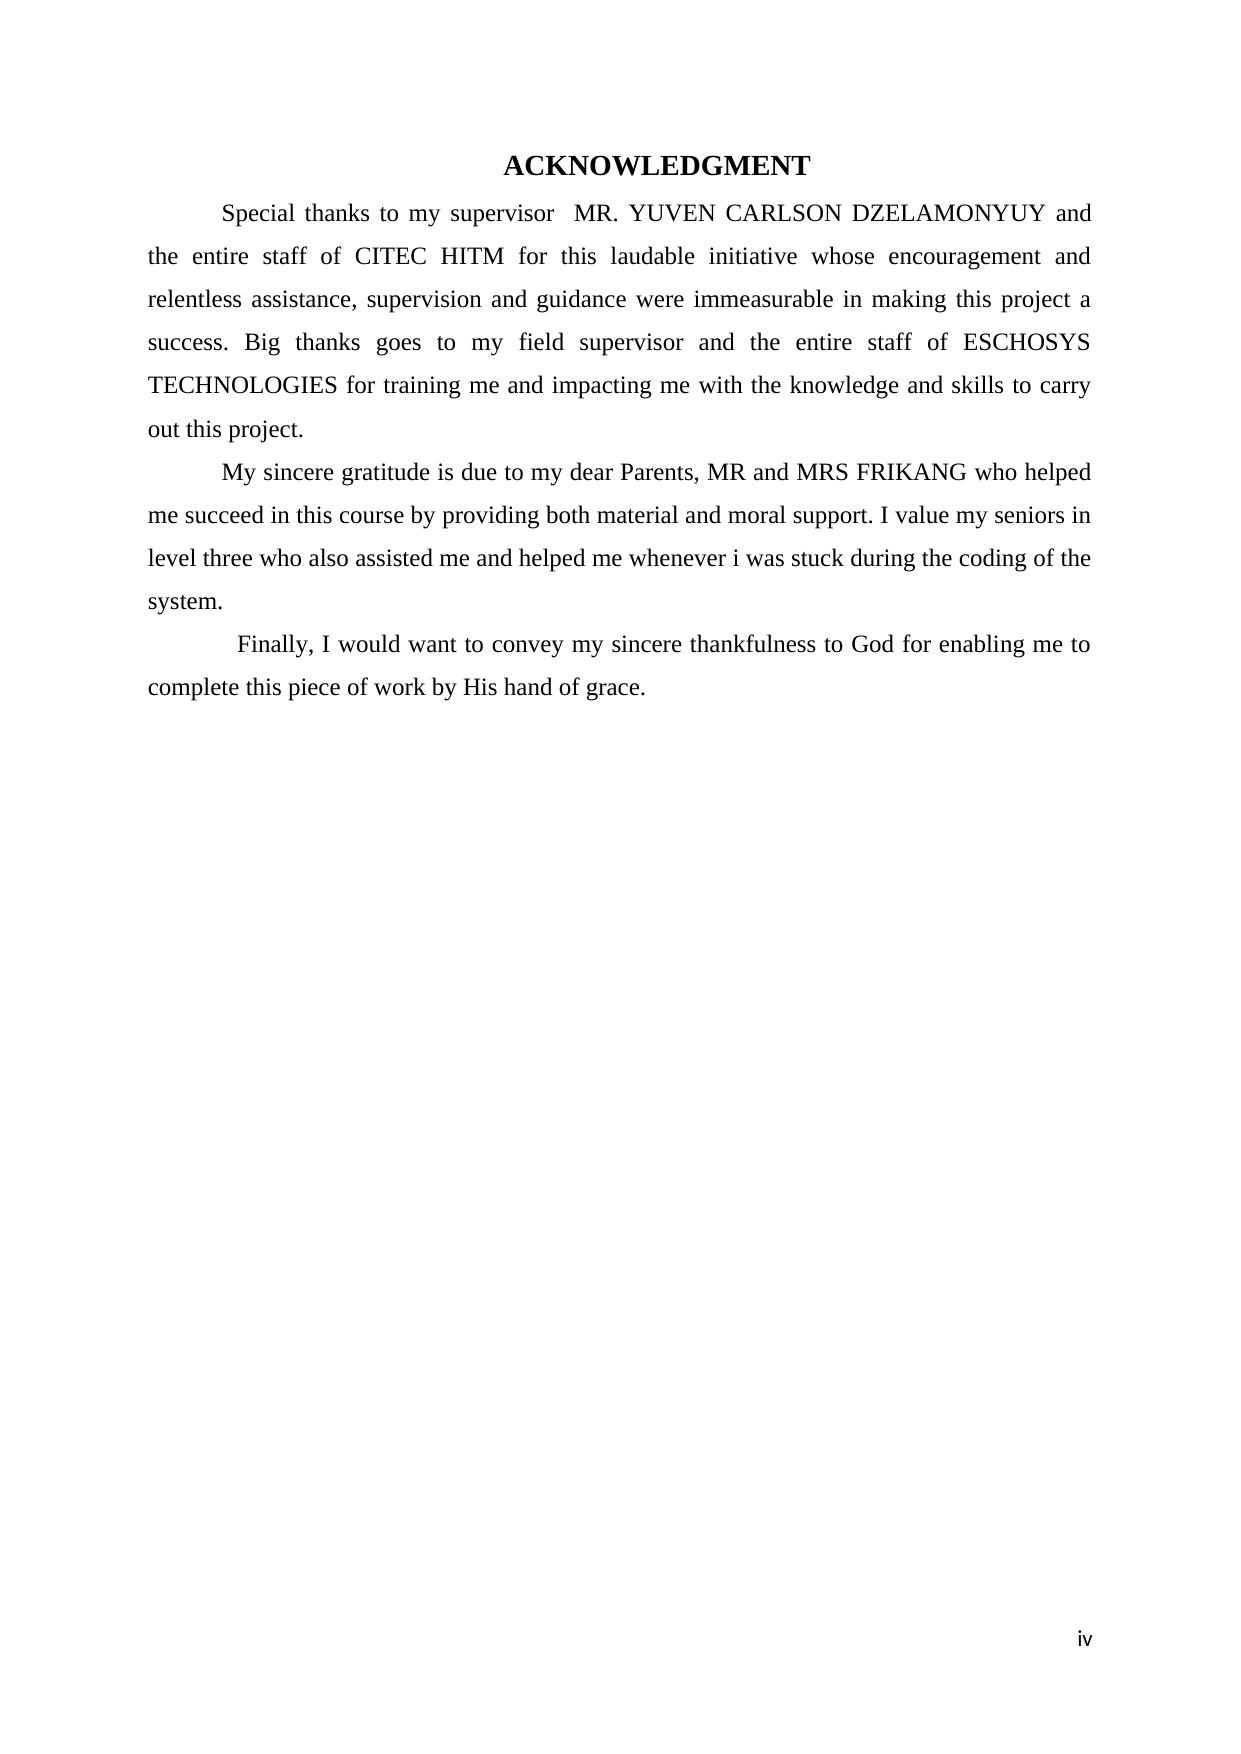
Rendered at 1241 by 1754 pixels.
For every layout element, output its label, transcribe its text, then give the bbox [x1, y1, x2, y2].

text Special thanks to my supervisor MR. YUVEN CARLSON DZELAMONYUY and the entire staff of CITEC HITM for this laudable initiative whose encouragement and relentless assistance, supervision and guidance were immeasurable in making this project a success. Big thanks goes to my field supervisor and the entire staff of ESCHOSYS TECHNOLOGIES for training me and impacting me with the knowledge and skills to carry out this project. [148, 198, 1092, 442]
text My sincere gratitude is due to my dear Parents, MR and MRS FRIKANG who helped me succeed in this course by providing both material and moral support. I value my seniors in level three who also assisted me and helped me whenever i was stuck during the coding of the system. [148, 457, 1092, 615]
text ACKNOWLEDGMENT [148, 148, 1092, 181]
text Finally, I would want to convey my sincere thankfulness to God for enabling me to complete this piece of work by His hand of grace. [148, 629, 1092, 701]
